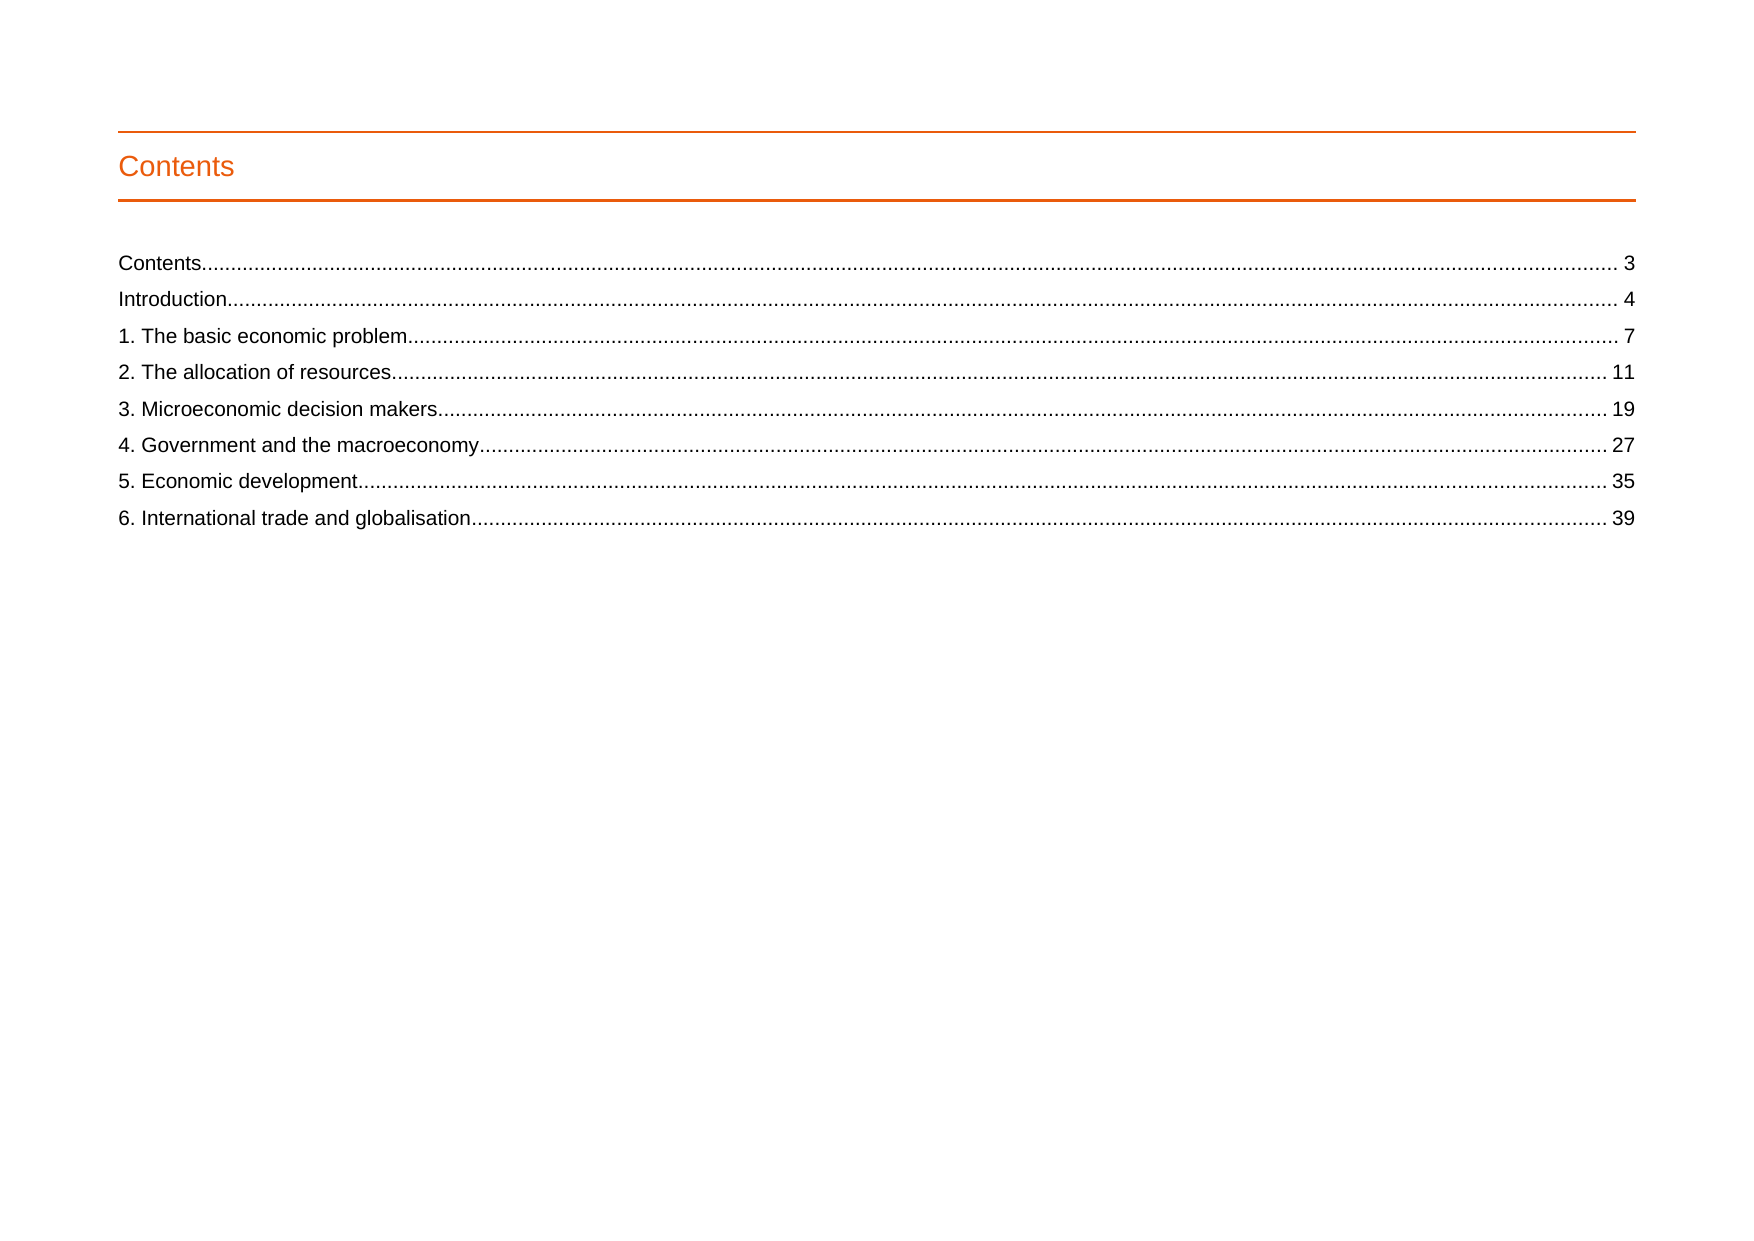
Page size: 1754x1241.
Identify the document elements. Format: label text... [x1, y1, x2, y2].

text 3. Microeconomic decision makers 19 [118, 396, 1636, 420]
text 6. International trade and globalisation 39 [118, 506, 1636, 530]
text 5. Economic development 35 [118, 469, 1636, 493]
text Introduction 4 [118, 287, 1636, 311]
text Contents 3 [118, 251, 1636, 274]
subtitle Contents [118, 133, 1636, 199]
text 4. Government and the macroeconomy 27 [118, 433, 1636, 457]
text 1. The basic economic problem 7 [118, 323, 1636, 347]
text 2. The allocation of resources 11 [118, 360, 1636, 384]
